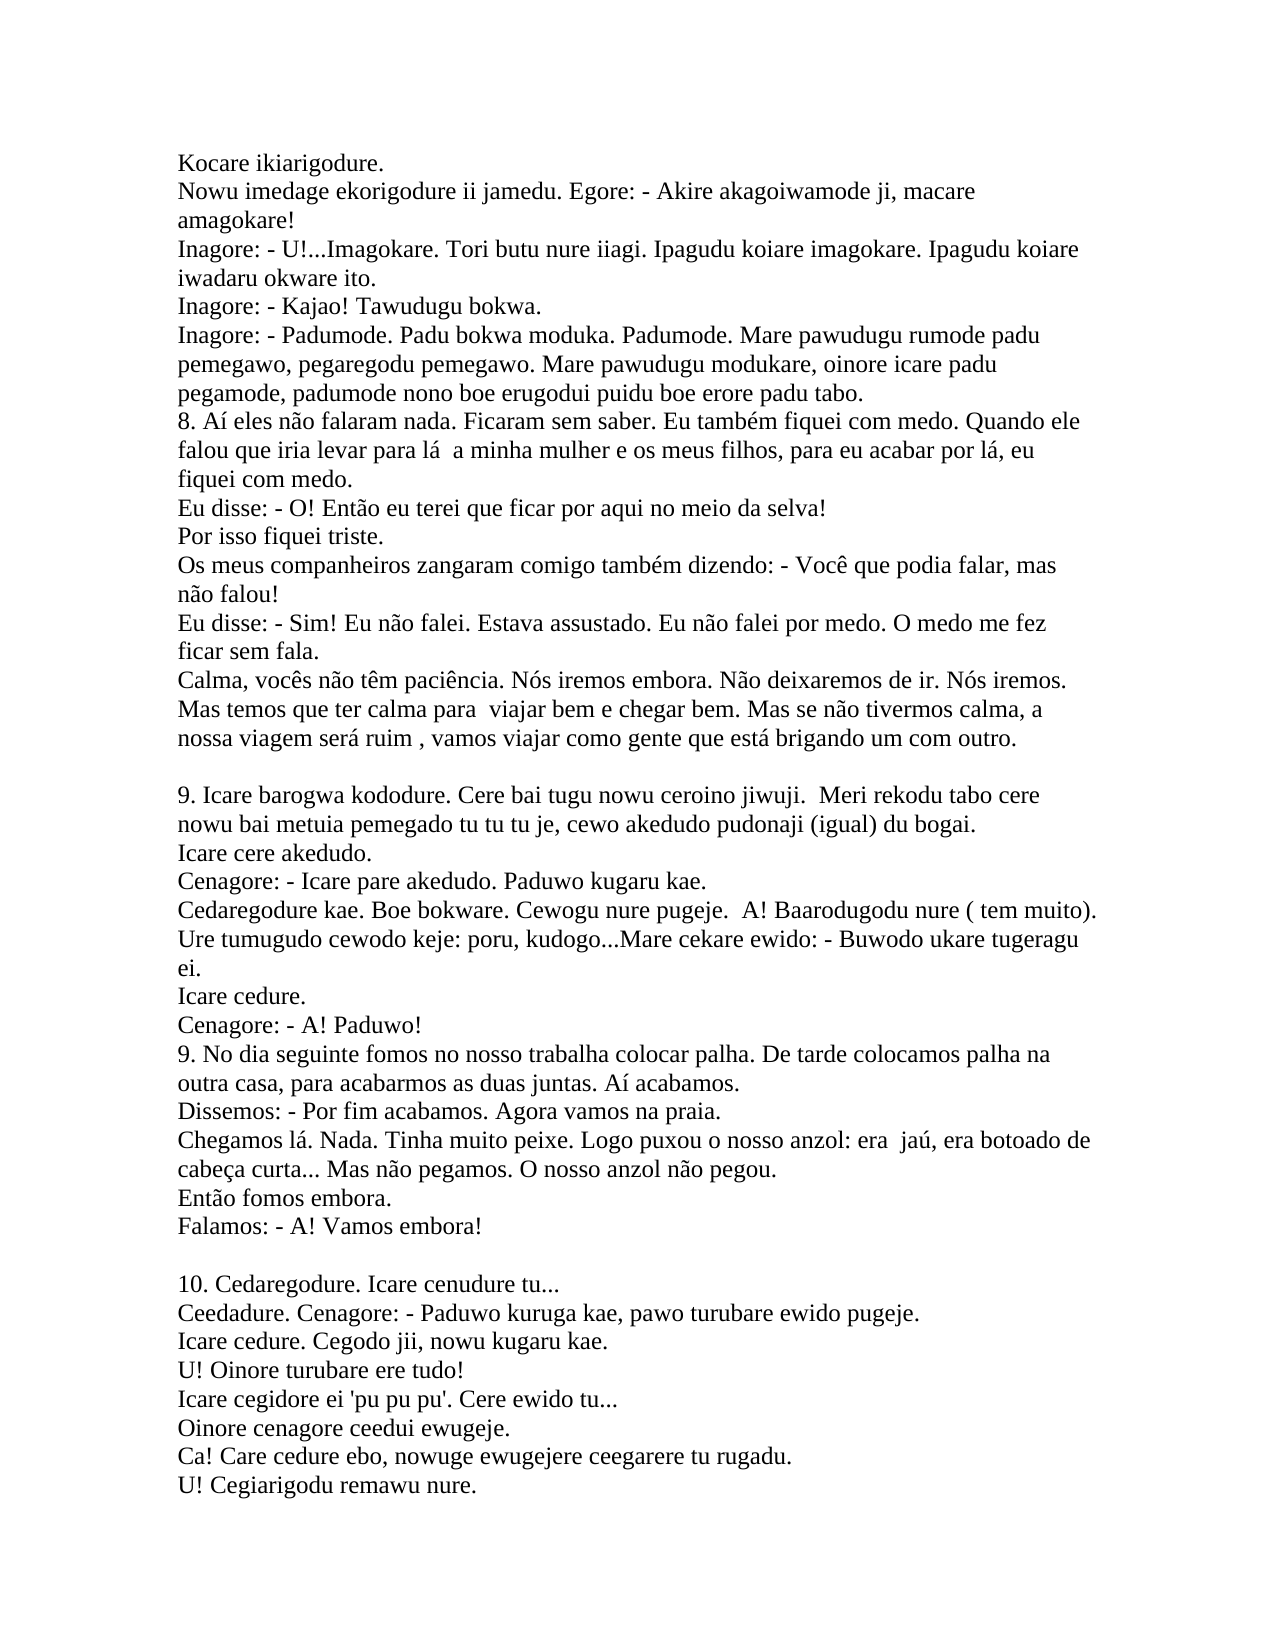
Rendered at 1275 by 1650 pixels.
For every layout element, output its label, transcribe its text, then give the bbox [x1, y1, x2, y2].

text Kocare ikiarigodure. [177, 148, 1098, 176]
text Icare cedure. Cegodo jii, nowu kugaru kae. [177, 1326, 1098, 1355]
text Inagore: - U!...Imagokare. Tori butu nure iiagi. Ipagudu koiare imagokare. Ipagudu koiare iwadaru okware ito. [177, 234, 1098, 291]
text Eu disse: - O! Então eu terei que ficar por aqui no meio da selva! [177, 493, 1098, 521]
text 9. Icare barogwa kododure. Cere bai tugu nowu ceroino jiwuji. Meri rekodu tabo cere nowu bai metuia pemegado tu tu tu je, cewo akedudo pudonaji (igual) du bogai. [177, 780, 1098, 838]
text Os meus companheiros zangaram comigo também dizendo: - Você que podia falar, mas não falou! [177, 550, 1098, 608]
text 10. Cedaregodure. Icare cenudure tu... [177, 1269, 1098, 1298]
text Inagore: - Padumode. Padu bokwa moduka. Padumode. Mare pawudugu rumode padu pemegawo, pegaregodu pemegawo. Mare pawudugu modukare, oinore icare padu pegamode, padumode nono boe erugodui puidu boe erore padu tabo. [177, 320, 1098, 406]
text Ceedadure. Cenagore: - Paduwo kuruga kae, pawo turubare ewido pugeje. [177, 1298, 1098, 1326]
text Ure tumugudo cewodo keje: poru, kudogo...Mare cekare ewido: - Buwodo ukare tugeragu ei. [177, 924, 1098, 981]
text U! Cegiarigodu remawu nure. [177, 1470, 1098, 1499]
text Cenagore: - Icare pare akedudo. Paduwo kugaru kae. [177, 866, 1098, 895]
text Calma, vocês não têm paciência. Nós iremos embora. Não deixaremos de ir. Nós iremos. Mas temos que ter calma para viajar bem e chegar bem. Mas se não tivermos calma, a nossa viagem será ruim , vamos viajar como gente que está brigando um com outro. [177, 665, 1098, 751]
text Icare cere akedudo. [177, 838, 1098, 866]
text 8. Aí eles não falaram nada. Ficaram sem saber. Eu também fiquei com medo. Quando ele falou que iria levar para lá a minha mulher e os meus filhos, para eu acabar por lá, eu fiquei com medo. [177, 406, 1098, 493]
text Cenagore: - A! Paduwo! [177, 1010, 1098, 1039]
text 9. No dia seguinte fomos no nosso trabalha colocar palha. De tarde colocamos palha na outra casa, para acabarmos as duas juntas. Aí acabamos. [177, 1039, 1098, 1096]
text Então fomos embora. [177, 1183, 1098, 1211]
text Por isso fiquei triste. [177, 521, 1098, 550]
text U! Oinore turubare ere tudo! [177, 1355, 1098, 1384]
text Ca! Care cedure ebo, nowuge ewugejere ceegarere tu rugadu. [177, 1441, 1098, 1470]
text Eu disse: - Sim! Eu não falei. Estava assustado. Eu não falei por medo. O medo me fez ficar sem fala. [177, 608, 1098, 665]
text Chegamos lá. Nada. Tinha muito peixe. Logo puxou o nosso anzol: era jaú, era botoado de cabeça curta... Mas não pegamos. O nosso anzol não pegou. [177, 1125, 1098, 1183]
text Oinore cenagore ceedui ewugeje. [177, 1413, 1098, 1441]
text Cedaregodure kae. Boe bokware. Cewogu nure pugeje. A! Baarodugodu nure ( tem muito). [177, 895, 1098, 924]
text Icare cegidore ei 'pu pu pu'. Cere ewido tu... [177, 1384, 1098, 1413]
text Icare cedure. [177, 981, 1098, 1010]
text Falamos: - A! Vamos embora! [177, 1211, 1098, 1240]
text Nowu imedage ekorigodure ii jamedu. Egore: - Akire akagoiwamode ji, macare amagokare! [177, 176, 1098, 234]
text Inagore: - Kajao! Tawudugu bokwa. [177, 291, 1098, 320]
text Dissemos: - Por fim acabamos. Agora vamos na praia. [177, 1096, 1098, 1125]
